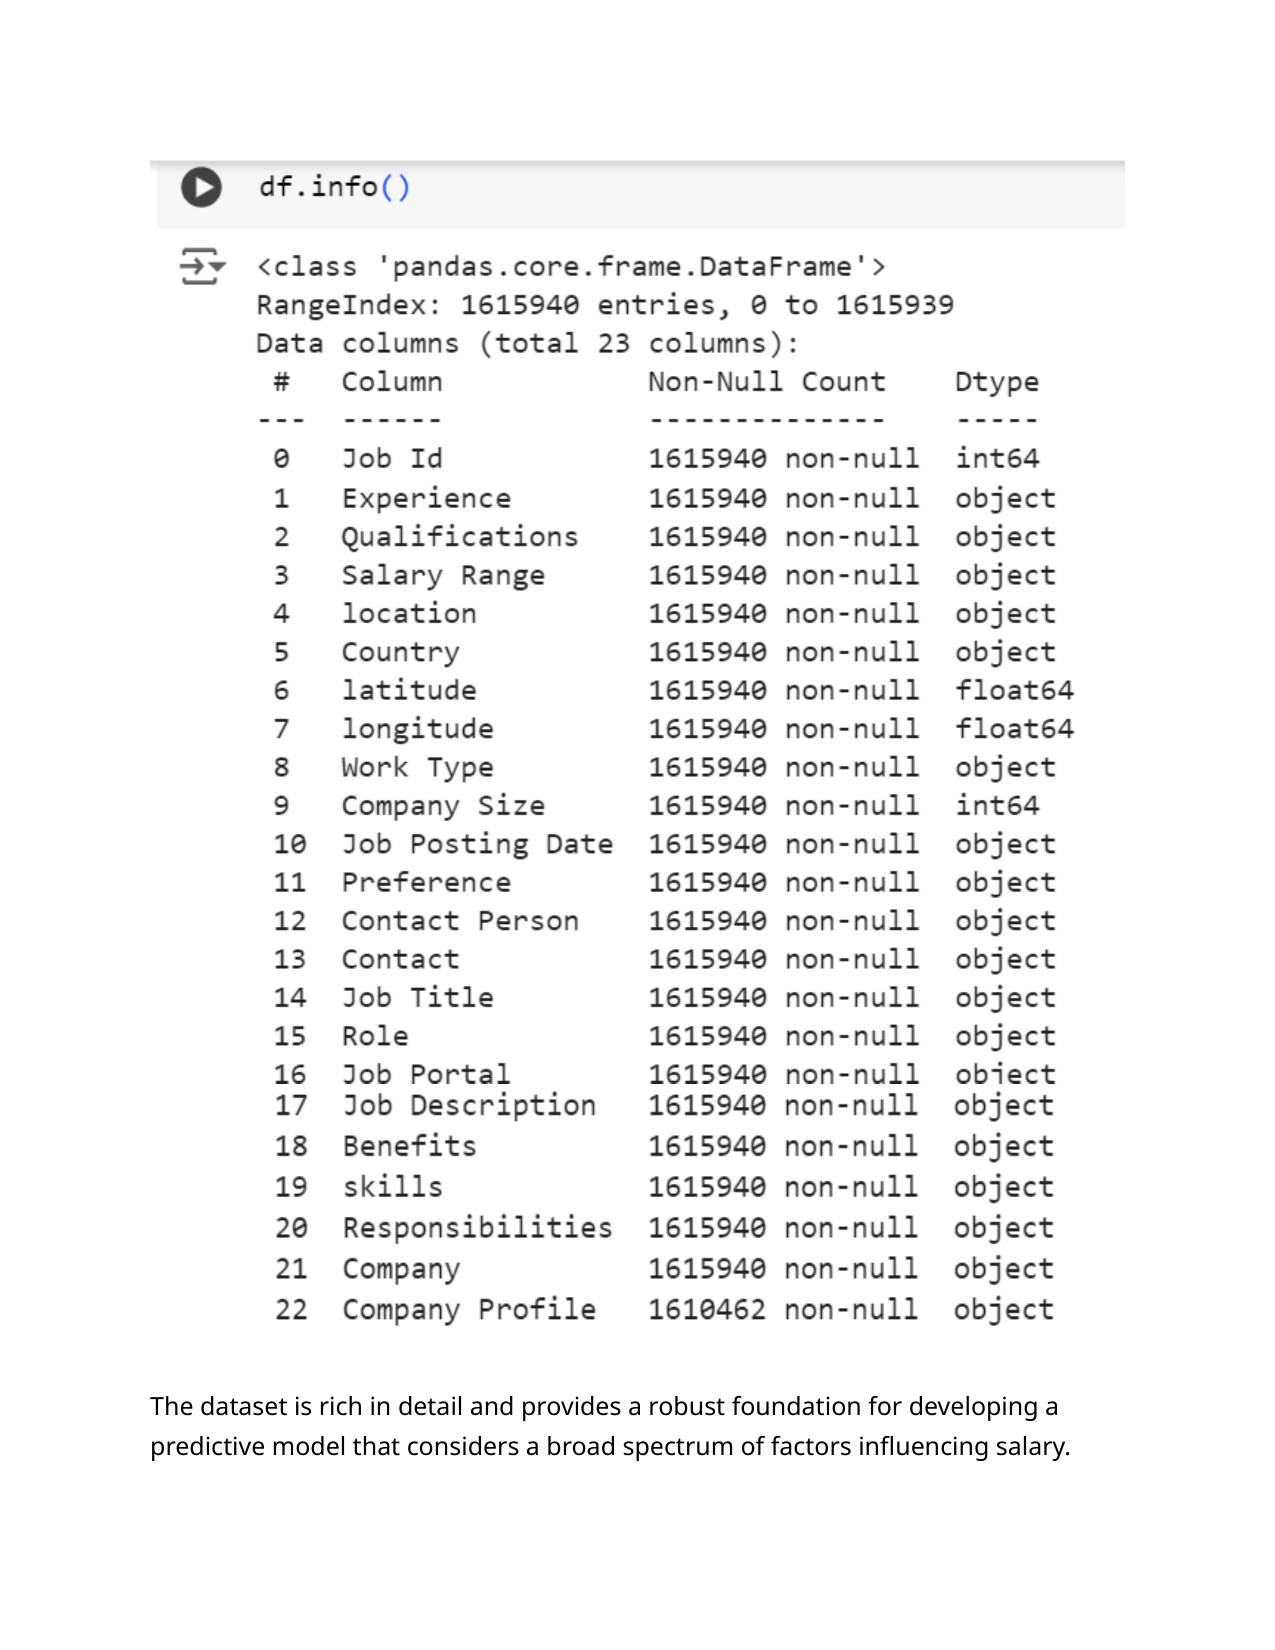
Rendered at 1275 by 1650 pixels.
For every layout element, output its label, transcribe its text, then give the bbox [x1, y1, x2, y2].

picture [150, 150, 1125, 1329]
text The dataset is rich in detail and provides a robust foundation for developing a predictive model that considers a broad spectrum of factors influencing salary. [150, 1389, 1125, 1462]
